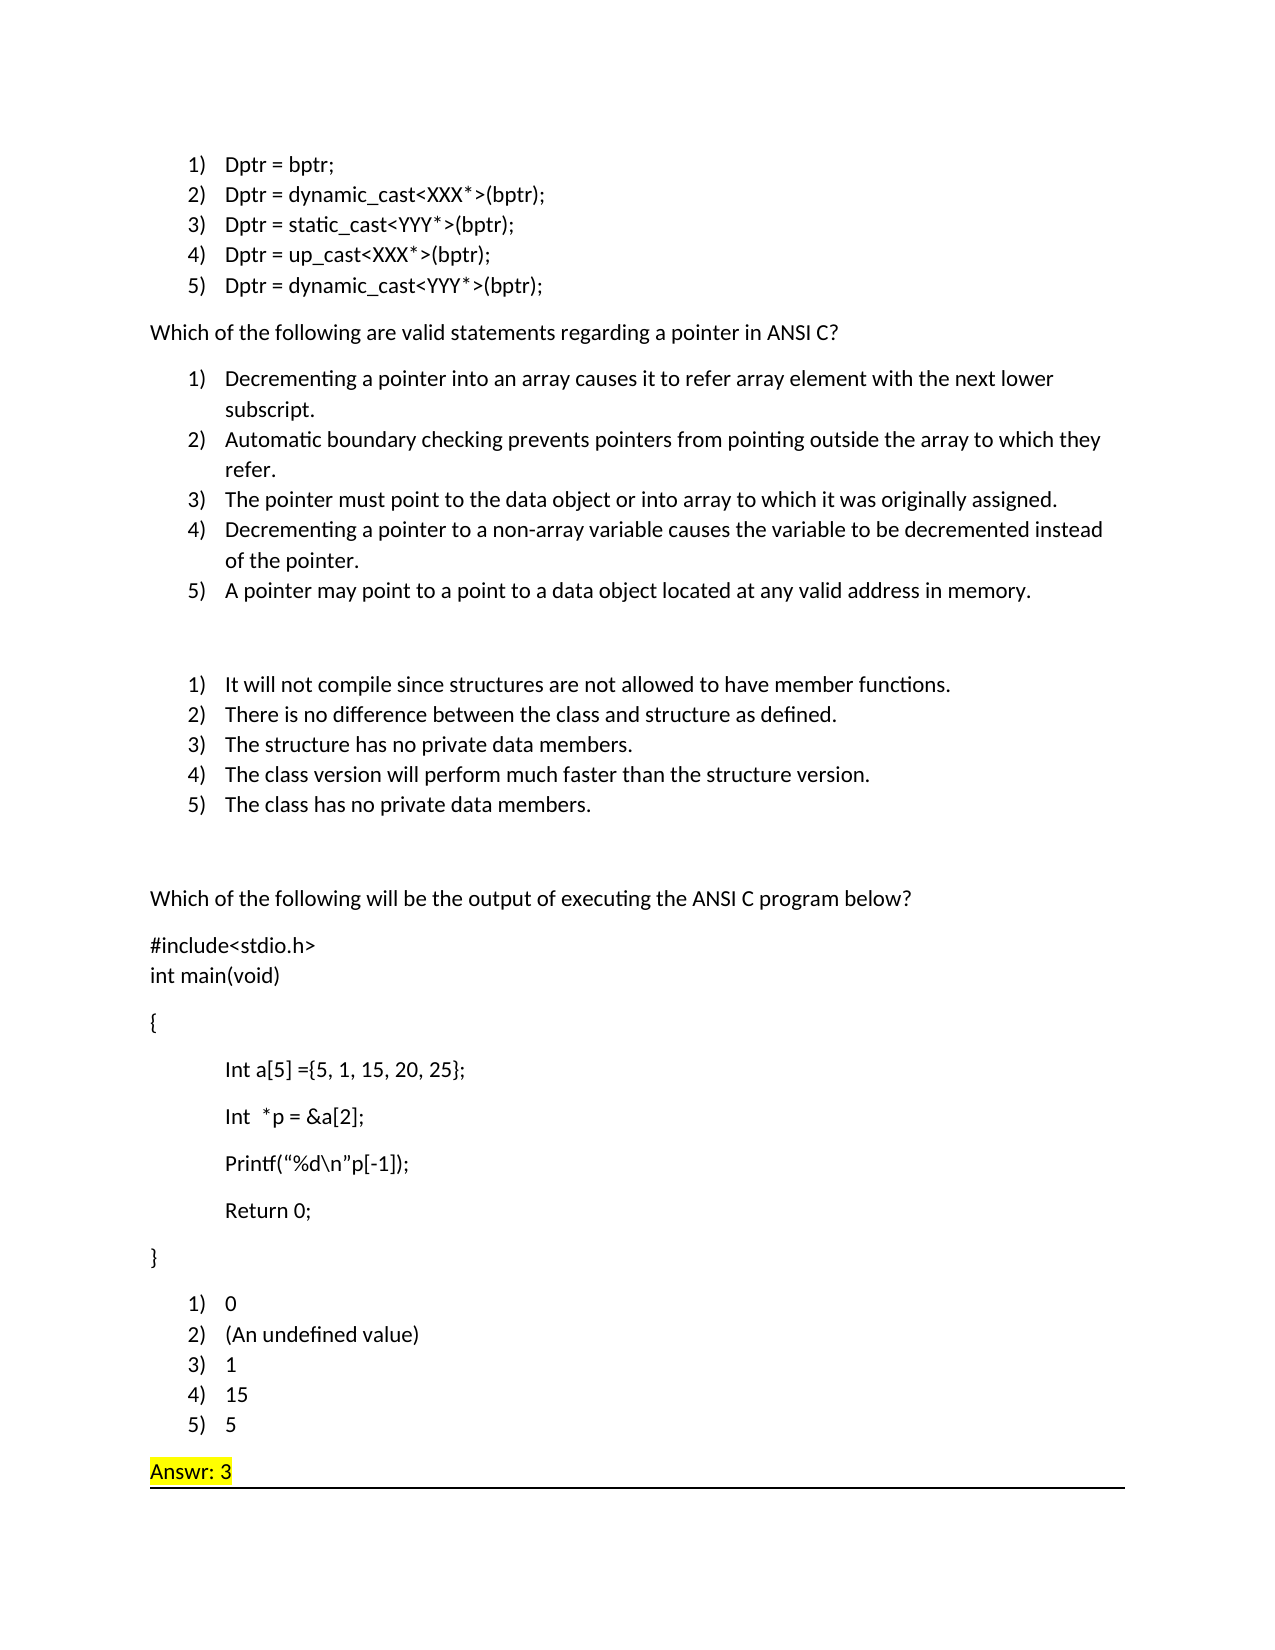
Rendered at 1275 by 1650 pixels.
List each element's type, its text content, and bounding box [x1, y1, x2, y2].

text Which of the following are valid statements regarding a pointer in ANSI C? [150, 318, 1125, 346]
list The pointer must point to the data object or into array to which it was originally assigned. [187, 485, 1125, 513]
text Which of the following will be the output of executing the ANSI C program below? [150, 884, 1125, 912]
list 5 [187, 1410, 1125, 1438]
list The structure has no private data members. [187, 730, 1125, 758]
text Int a[5] ={5, 1, 15, 20, 25}; [150, 1055, 1125, 1083]
list Dptr = up_cast<XXX*>(bptr); [187, 241, 1125, 269]
text { [150, 1008, 1125, 1036]
list Decrementing a pointer to a non-array variable causes the variable to be decremented instead of the pointer. [187, 516, 1125, 574]
list Automatic boundary checking prevents pointers from pointing outside the array to which they refer. [187, 425, 1125, 483]
list The class version will perform much faster than the structure version. [187, 760, 1125, 788]
list A pointer may point to a point to a data object located at any valid address in memory. [187, 576, 1125, 604]
list 15 [187, 1380, 1125, 1408]
text Int *p = &a[2]; [150, 1102, 1125, 1130]
list The class has no private data members. [187, 791, 1125, 819]
text Printf(“%d\n”p[-1]); [150, 1149, 1125, 1177]
list Decrementing a pointer into an array causes it to refer array element with the next lower subscript. [187, 364, 1125, 423]
list It will not compile since structures are not allowed to have member functions. [187, 670, 1125, 698]
list Dptr = bptr; [187, 150, 1125, 178]
list 1 [187, 1350, 1125, 1378]
list Dptr = static_cast<YYY*>(bptr); [187, 210, 1125, 238]
list (An undefined value) [187, 1320, 1125, 1348]
text #include<stdio.h> int main(void) [150, 931, 1125, 989]
list There is no difference between the class and structure as defined. [187, 700, 1125, 728]
text } [150, 1243, 1125, 1271]
list 0 [187, 1289, 1125, 1318]
text Answr: 3 [150, 1457, 1125, 1487]
text Return 0; [150, 1196, 1125, 1224]
list Dptr = dynamic_cast<YYY*>(bptr); [187, 271, 1125, 299]
list Dptr = dynamic_cast<XXX*>(bptr); [187, 180, 1125, 208]
